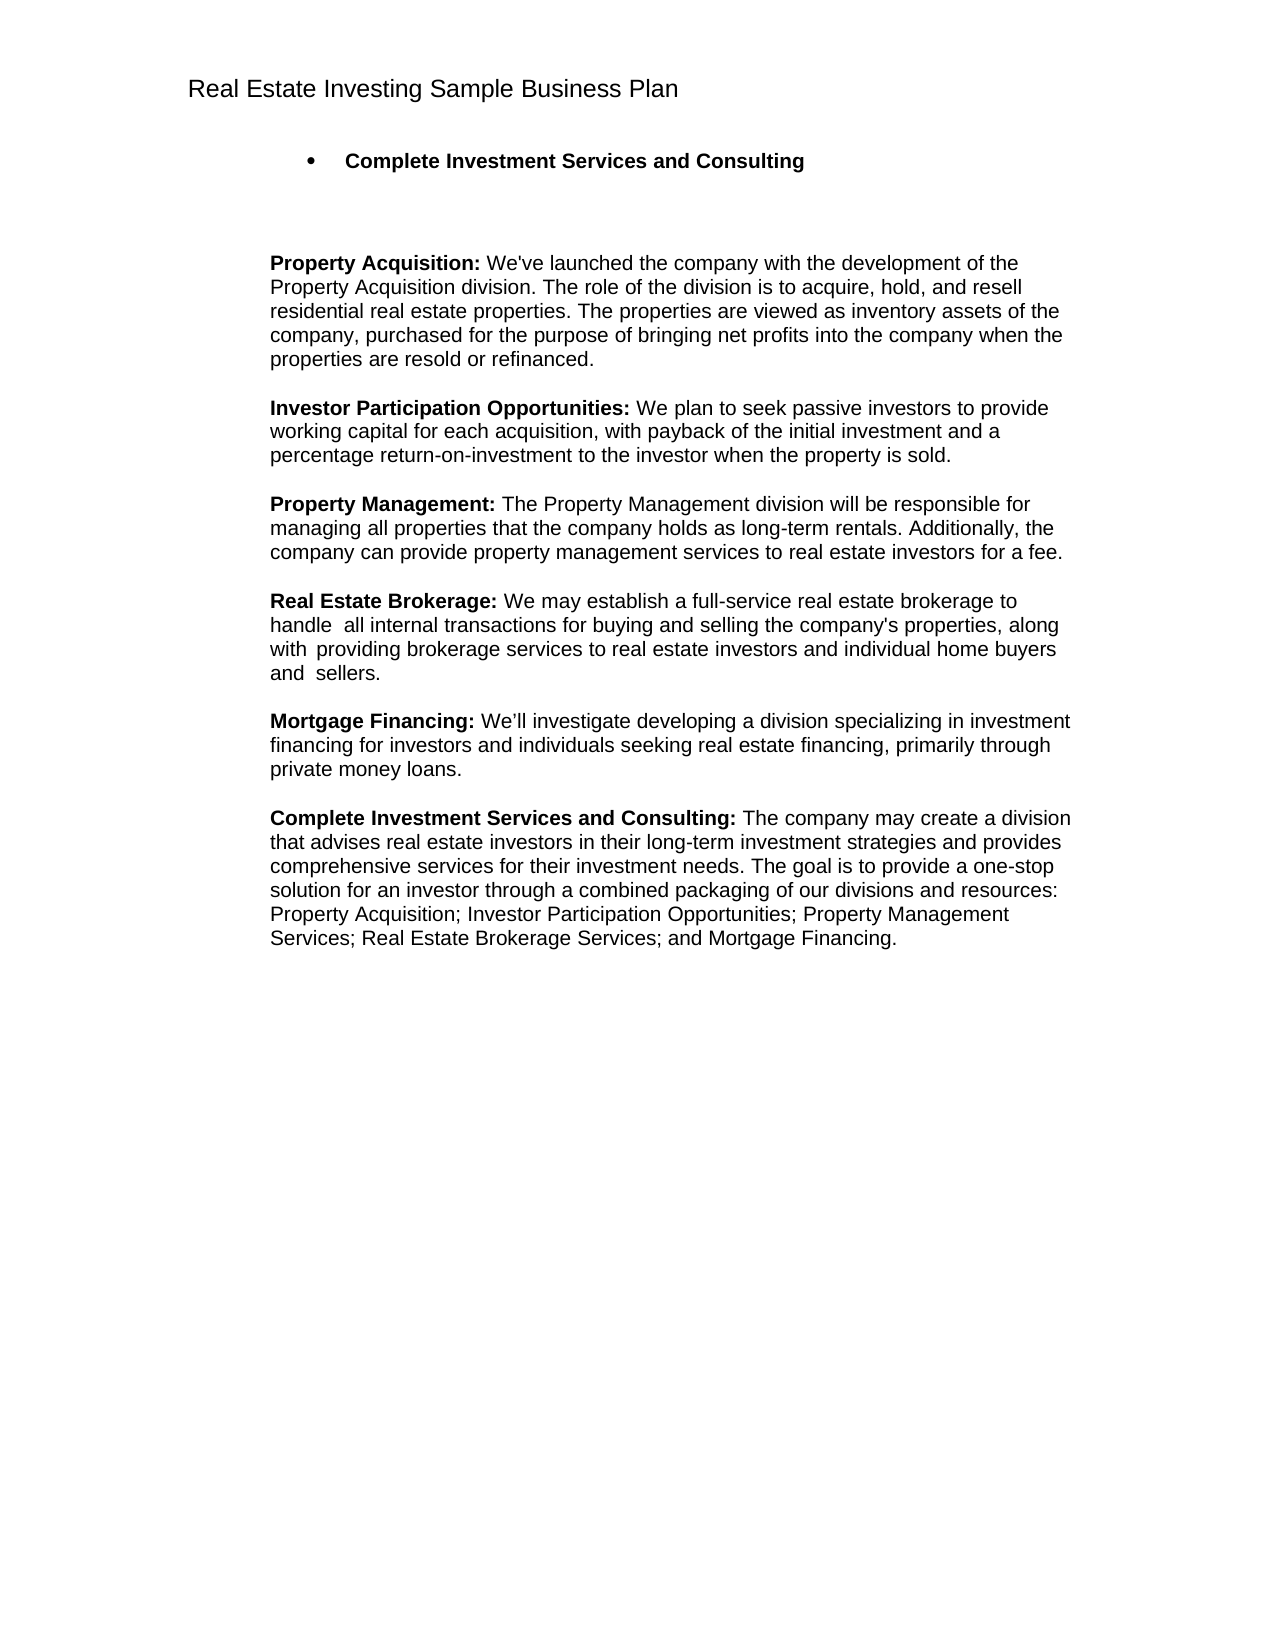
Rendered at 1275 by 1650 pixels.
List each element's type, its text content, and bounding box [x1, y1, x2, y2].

text Mortgage Financing: We’ll investigate developing a division specializing in investment financing for investors and individuals seeking real estate financing, primarily through private money loans. [270, 709, 1072, 781]
text Property Acquisition: We've launched the company with the development of the Property Acquisition division. The role of the division is to acquire, hold, and resell residential real estate properties. The properties are viewed as inventory assets of the company, purchased for the purpose of bringing net profits into the company when the properties are resold or refinanced. [270, 251, 1072, 371]
text Complete Investment Services and Consulting: The company may create a division that advises real estate investors in their long-term investment strategies and provides comprehensive services for their investment needs. The goal is to provide a one-stop solution for an investor through a combined packaging of our divisions and resources: Property Acquisition; Investor Participation Opportunities; Property Management Services; Real Estate Brokerage Services; and Mortgage Financing. [270, 806, 1072, 949]
text Investor Participation Opportunities: We plan to seek passive investors to provide working capital for each acquisition, with payback of the initial investment and a percentage return-on-investment to the investor when the property is sold. [270, 395, 1072, 467]
text Real Estate Brokerage: We may establish a full-service real estate brokerage to handle all internal transactions for buying and selling the company's properties, along with providing brokerage services to real estate investors and individual home buyers and sellers. [270, 588, 1084, 684]
list Complete Investment Services and Consulting [307, 149, 1100, 173]
text Property Management: The Property Management division will be responsible for managing all properties that the company holds as long-term rentals. Additionally, the company can provide property management services to real estate investors for a fee. [270, 492, 1072, 564]
